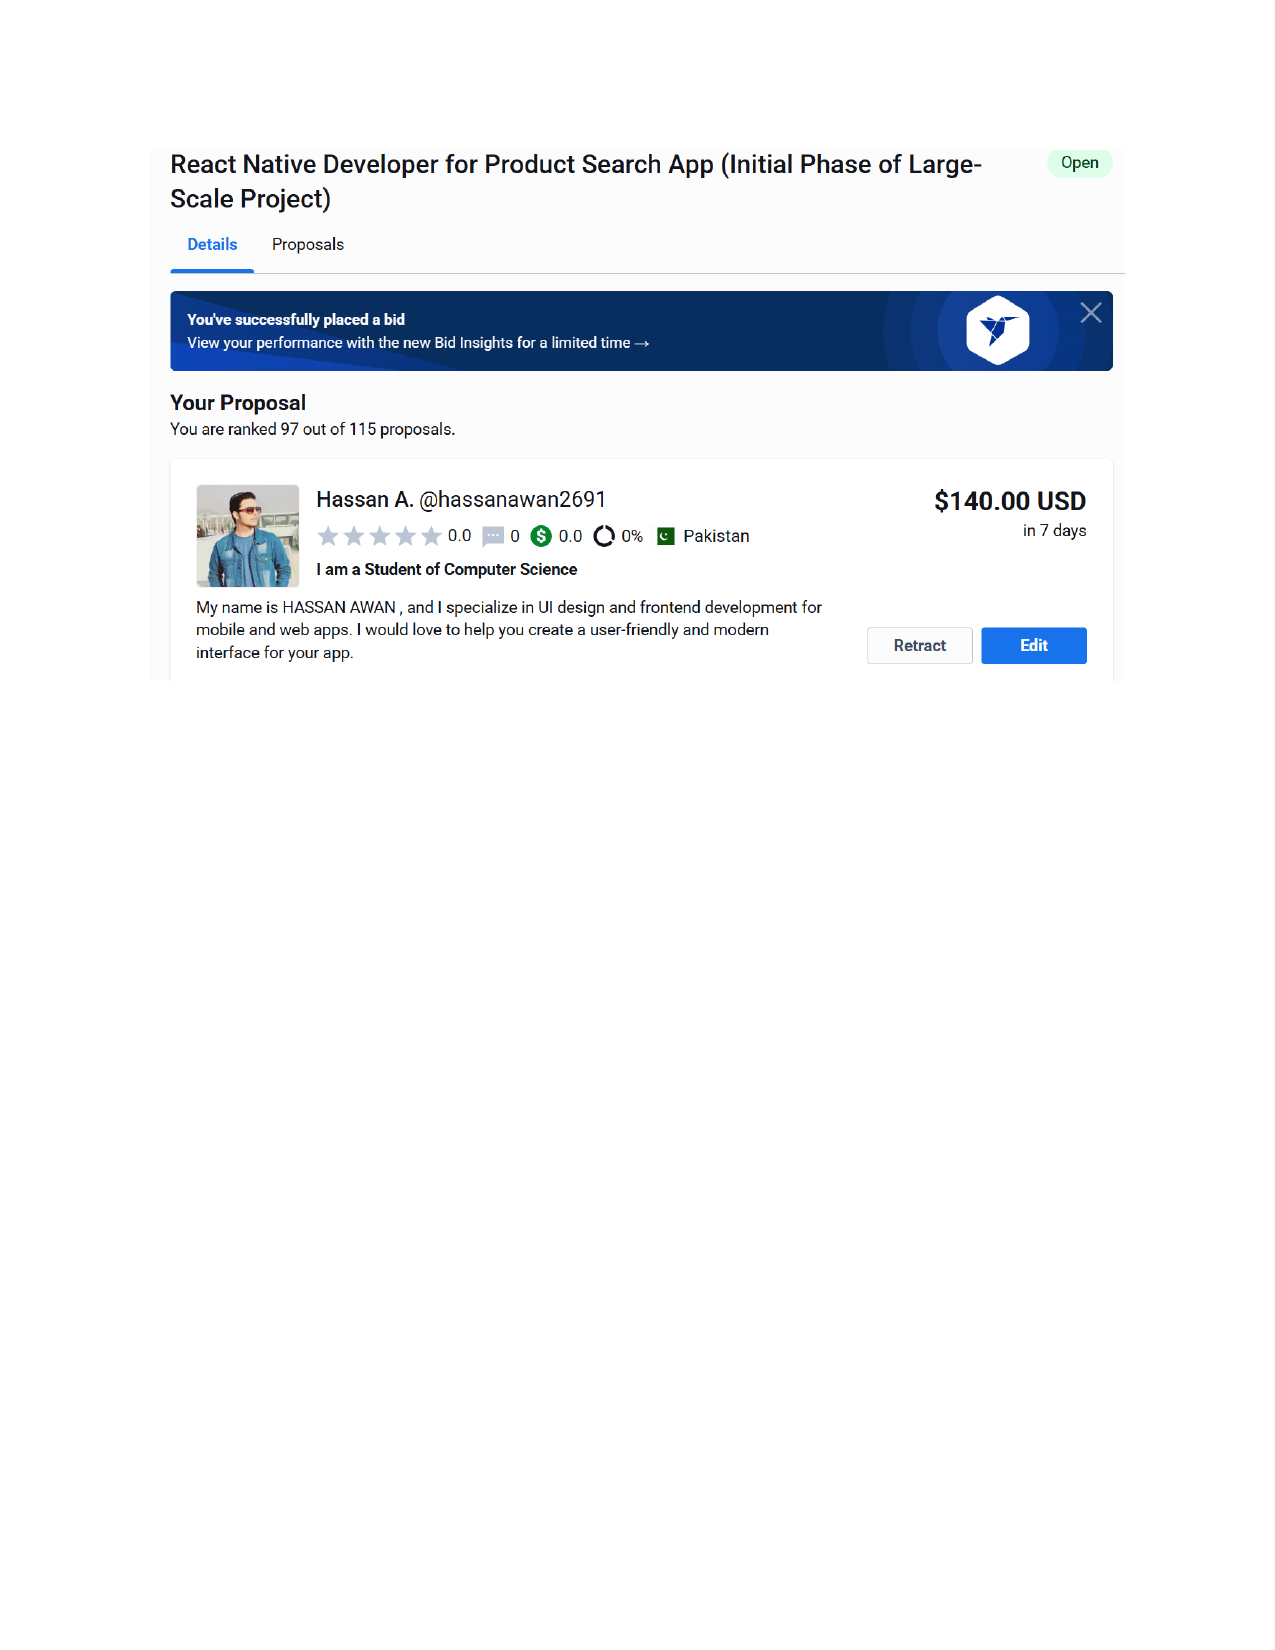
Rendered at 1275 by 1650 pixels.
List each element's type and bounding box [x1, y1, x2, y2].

picture [150, 150, 1125, 681]
